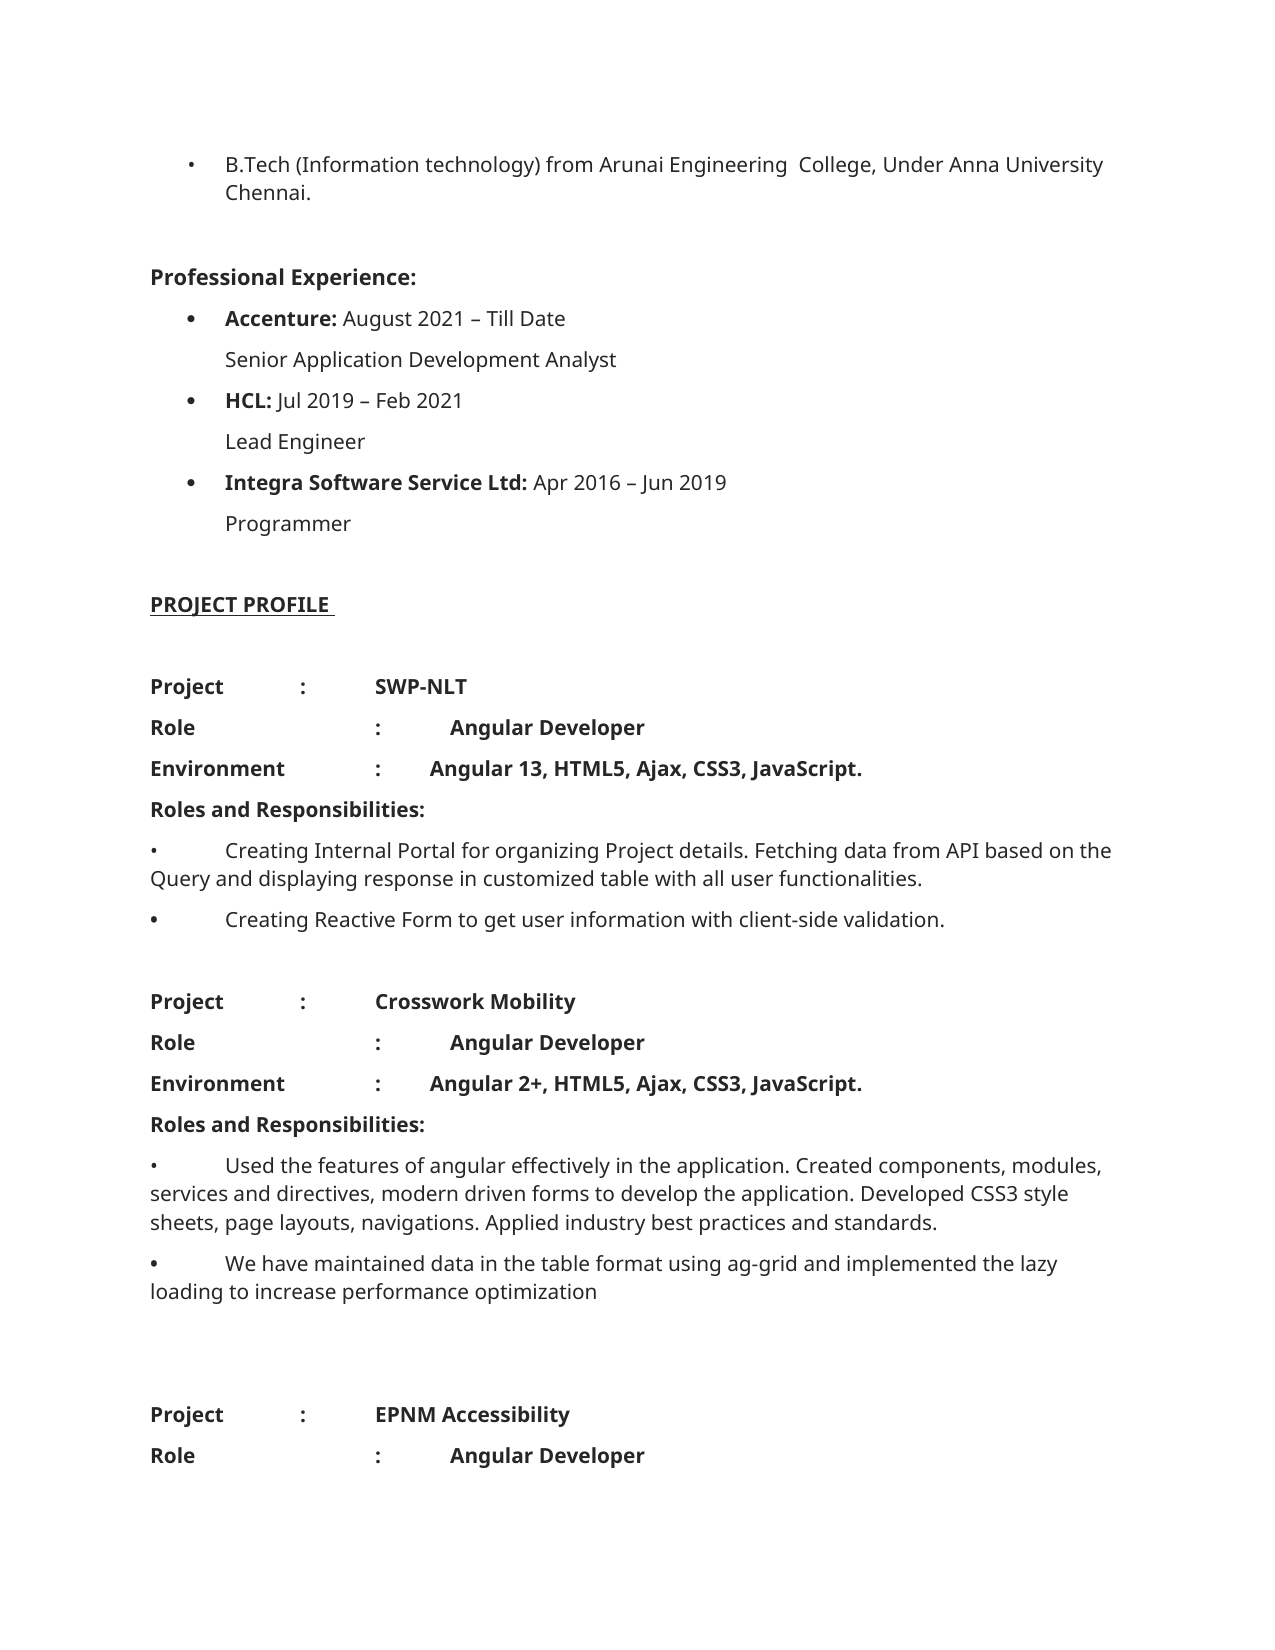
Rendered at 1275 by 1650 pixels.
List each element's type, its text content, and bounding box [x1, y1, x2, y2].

text Professional Experience: [150, 262, 1125, 291]
list Accenture: August 2021 – Till Date [187, 304, 1125, 332]
list HCL: Jul 2019 – Feb 2021 [187, 386, 1125, 414]
list We have maintained data in the table format using ag-grid and implemented the lazy loading to increase performance optimization [150, 1249, 1125, 1306]
list Used the features of angular effectively in the application. Created components, modules, services and directives, modern driven forms to develop the application. Developed CSS3 style sheets, page layouts, navigations. Applied industry best practices and standards. [150, 1151, 1125, 1236]
text Project : SWP-NLT [150, 672, 1125, 701]
text Project : Crosswork Mobility [150, 987, 1125, 1016]
text Environment : Angular 2+, HTML5, Ajax, CSS3, JavaScript. [150, 1069, 1125, 1098]
list B.Tech (Information technology) from Arunai Engineering College, Under Anna University Chennai. [187, 150, 1125, 207]
list Lead Engineer [225, 427, 1125, 455]
text PROJECT PROFILE [150, 591, 1125, 619]
text Role : Angular Developer [150, 1028, 1125, 1057]
text Roles and Responsibilities: [150, 795, 1125, 824]
text Role : Angular Developer [150, 713, 1125, 742]
list Integra Software Service Ltd: Apr 2016 – Jun 2019 [187, 468, 1125, 496]
list Creating Reactive Form to get user information with client-side validation. [150, 906, 1125, 934]
text Project : EPNM Accessibility [150, 1400, 1125, 1429]
text Environment : Angular 13, HTML5, Ajax, CSS3, JavaScript. [150, 754, 1125, 783]
list Senior Application Development Analyst [225, 345, 1125, 373]
text Roles and Responsibilities: [150, 1110, 1125, 1139]
list Creating Internal Portal for organizing Project details. Fetching data from API based on the Query and displaying response in customized table with all user functionalities. [150, 836, 1125, 893]
text Role : Angular Developer [150, 1441, 1125, 1469]
list Programmer [225, 509, 1125, 537]
